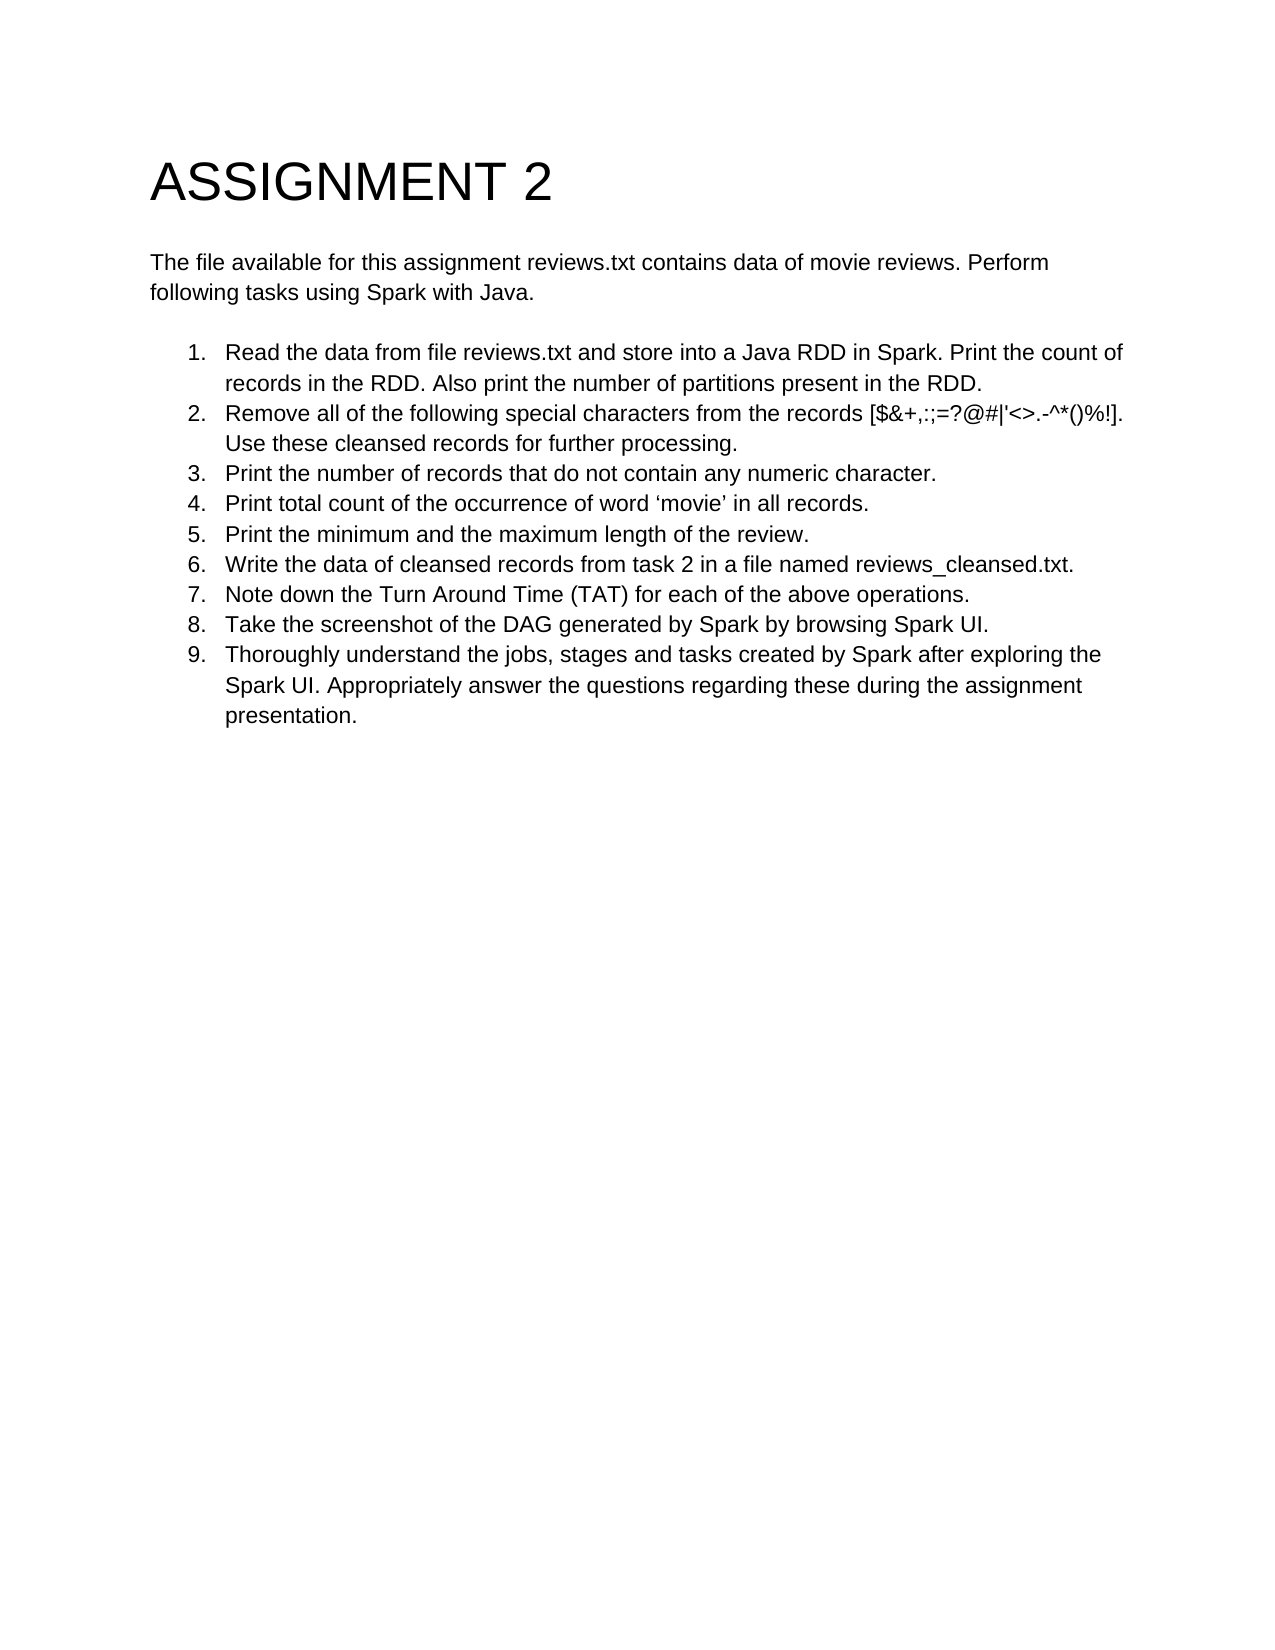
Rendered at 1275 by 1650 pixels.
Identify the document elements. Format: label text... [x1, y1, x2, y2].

list Read the data from file reviews.txt and store into a Java RDD in Spark. Print the count of records in the RDD. Also print the number of partitions present in the RDD. [187, 339, 1125, 396]
list Take the screenshot of the DAG generated by Spark by browsing Spark UI. [187, 611, 1125, 638]
list Note down the Turn Around Time (TAT) for each of the above operations. [187, 581, 1125, 607]
text The file available for this assignment reviews.txt contains data of movie reviews. Perform following tasks using Spark with Java. [150, 249, 1125, 305]
list Print the minimum and the maximum length of the review. [187, 521, 1125, 547]
list Print the number of records that do not contain any numeric character. [187, 460, 1125, 487]
list Remove all of the following special characters from the records [$&+,:;=?@#|'<>.-^*()%!]. Use these cleansed records for further processing. [187, 400, 1125, 456]
list Thoroughly understand the jobs, stages and tasks created by Spark after exploring the Spark UI. Appropriately answer the questions regarding these during the assignment presentation. [187, 641, 1125, 728]
list Write the data of cleansed records from task 2 in a file named reviews_cleansed.txt. [187, 551, 1125, 577]
list Print total count of the occurrence of word ‘movie’ in all records. [187, 490, 1125, 517]
title ASSIGNMENT 2 [150, 150, 1125, 212]
